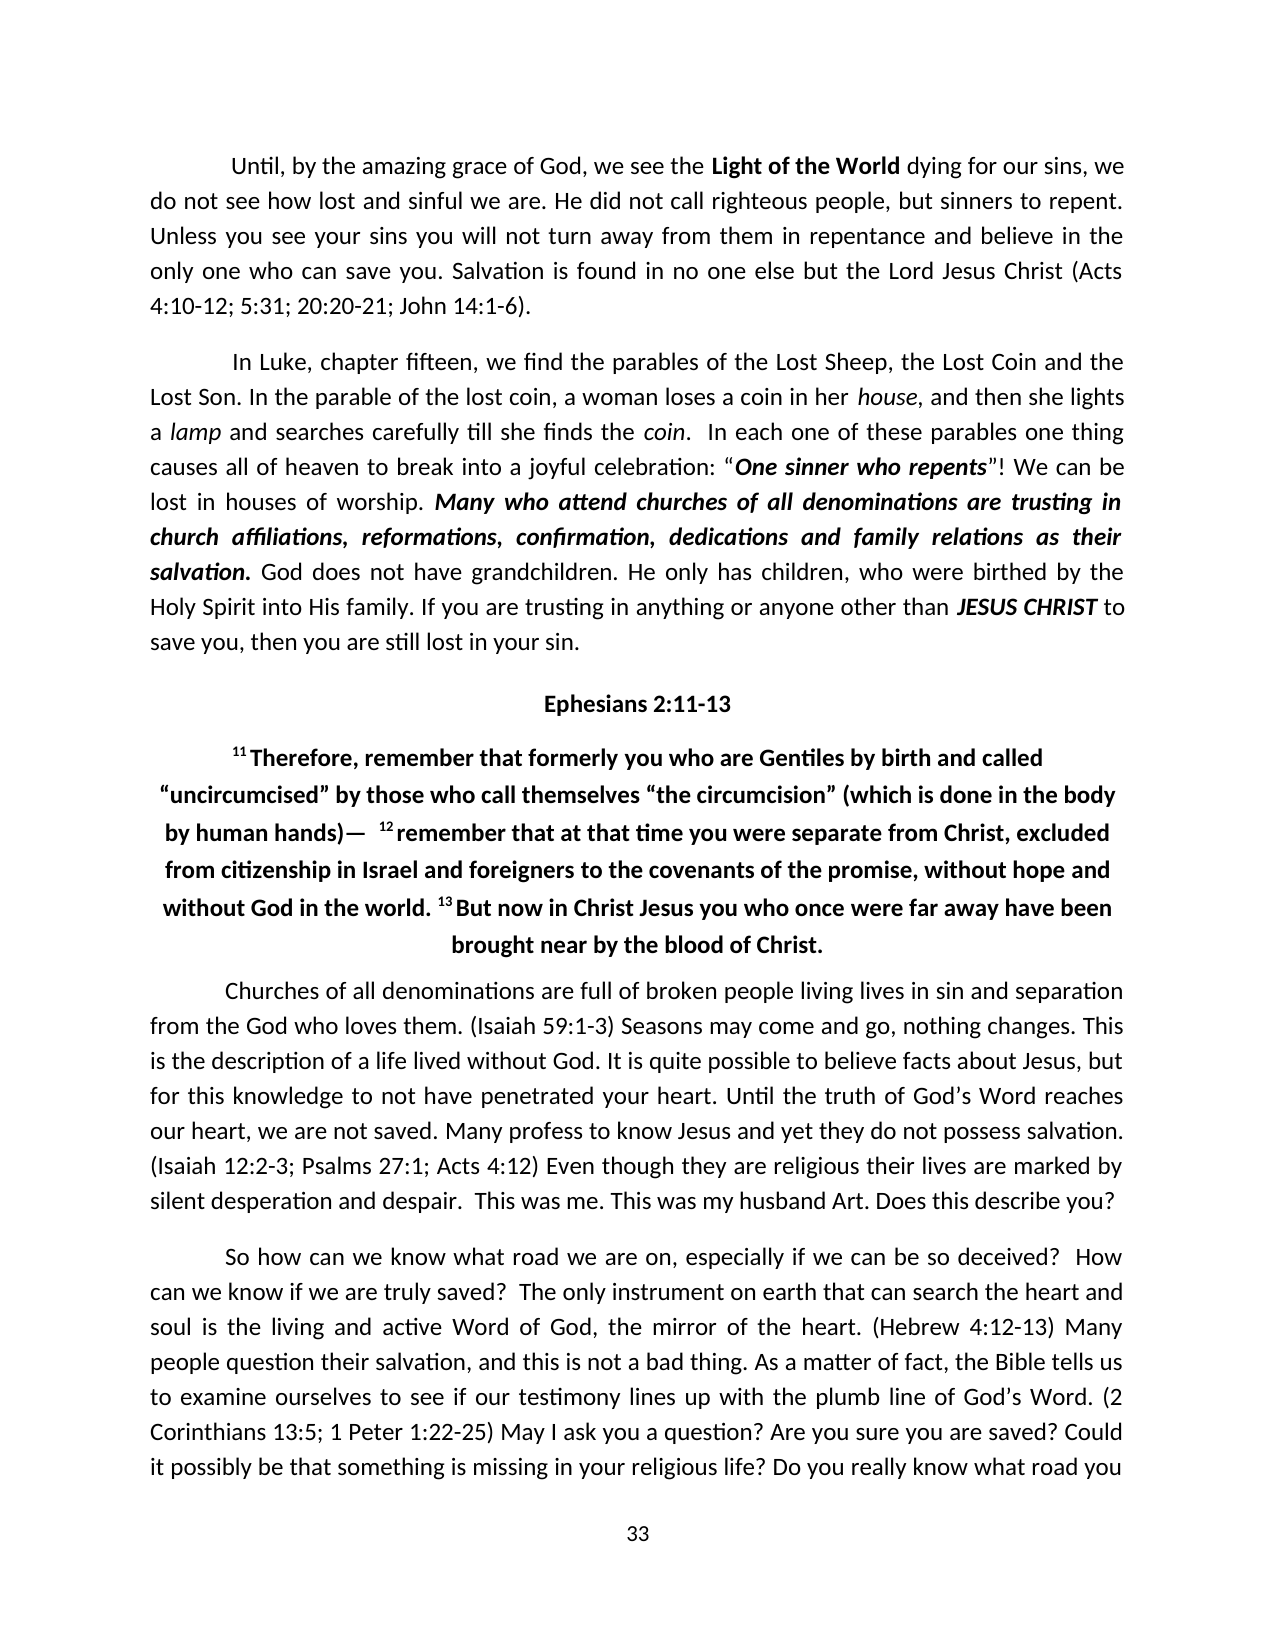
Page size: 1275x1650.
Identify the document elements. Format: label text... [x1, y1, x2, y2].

list Churches of all denominations are full of broken people living lives in sin and separation from the God who loves them. (Isaiah 59:1-3) Seasons may come and go, nothing changes. This is the description of a life lived without God. It is quite possible to believe facts about Jesus, but for this knowledge to not have penetrated your heart. Until the truth of God’s Word reaches our heart, we are not saved. Many profess to know Jesus and yet they do not possess salvation. (Isaiah 12:2-3; Psalms 27:1; Acts 4:12) Even though they are religious their lives are marked by silent desperation and despair. This was me. This was my husband Art. Does this describe you? [150, 975, 1125, 1216]
text 11 Therefore, remember that formerly you who are Gentiles by birth and called “uncircumcised” by those who call themselves “the circumcision” (which is done in the body by human hands)— 12 remember that at that time you were separate from Christ, excluded from citizenship in Israel and foreigners to the covenants of the promise, without hope and without God in the world. 13 But now in Christ Jesus you who once were far away have been brought near by the blood of Christ. [150, 735, 1125, 960]
text Until, by the amazing grace of God, we see the Light of the World dying for our sins, we do not see how lost and sinful we are. He did not call righteous people, but sinners to repent. Unless you see your sins you will not turn away from them in repentance and believe in the only one who can save you. Salvation is found in no one else but the Lord Jesus Christ (Acts 4:10-12; 5:31; 20:20-21; John 14:1-6). [150, 150, 1125, 321]
text In Luke, chapter fifteen, we find the parables of the Lost Sheep, the Lost Coin and the Lost Son. In the parable of the lost coin, a woman loses a coin in her house, and then she lights a lamp and searches carefully till she finds the coin. In each one of these parables one thing causes all of heaven to break into a joyful celebration: “One sinner who repents”! We can be lost in houses of worship. Many who attend churches of all denominations are trusting in church affiliations, reformations, confirmation, dedications and family relations as their salvation. God does not have grandchildren. He only has children, who were birthed by the Holy Spirit into His family. If you are trusting in anything or anyone other than JESUS CHRIST to save you, then you are still lost in your sin. [150, 346, 1125, 656]
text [150, 1241, 1125, 1482]
text Ephesians 2:11-13 [150, 682, 1125, 719]
